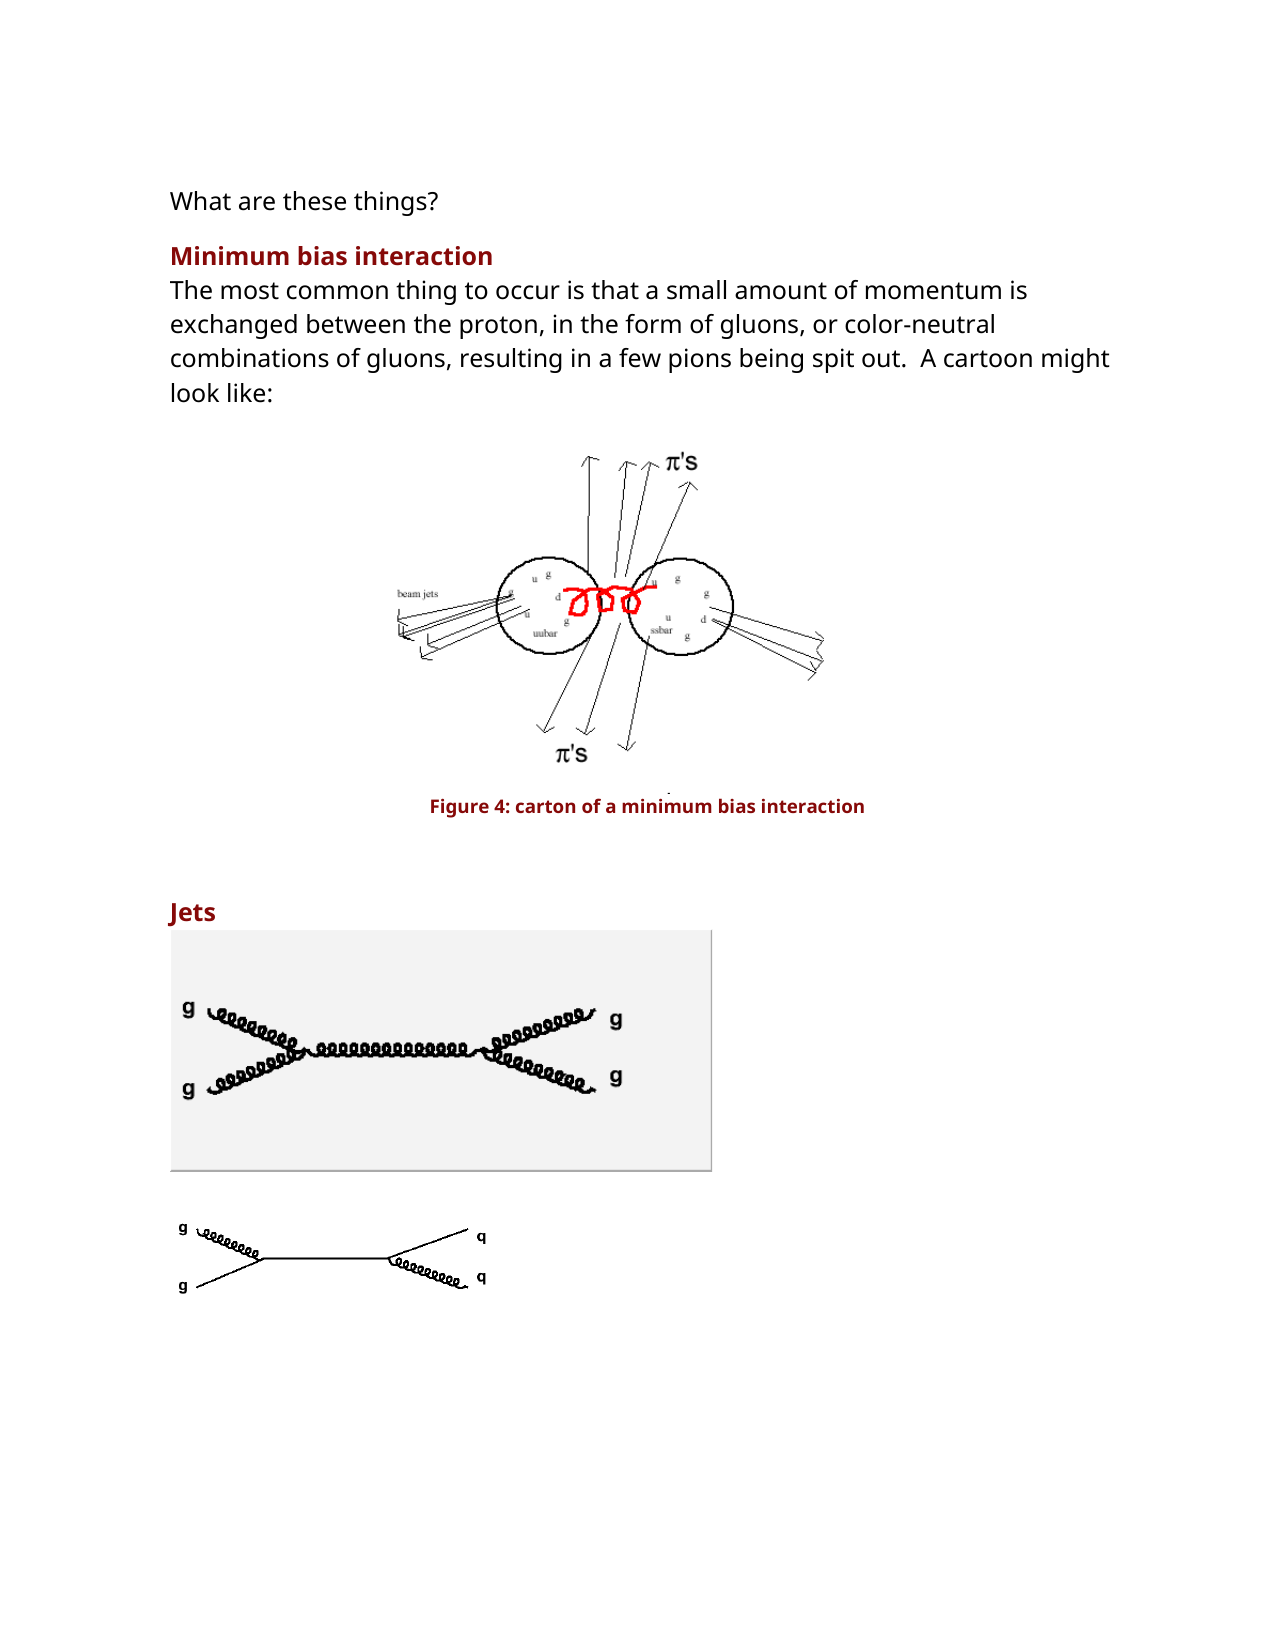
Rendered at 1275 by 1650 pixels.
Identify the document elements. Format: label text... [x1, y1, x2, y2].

subtitle Jets [169, 895, 1125, 929]
picture [169, 928, 713, 1345]
text What are these things? [169, 184, 1125, 218]
subtitle Minimum bias interaction [169, 239, 1125, 273]
text The most common thing to occur is that a small amount of momentum is exchanged between the proton, in the form of gluons, or color-neutral combinations of gluons, resulting in a few pions being spit out. A cartoon might look like: [169, 273, 1125, 409]
picture [391, 409, 904, 794]
